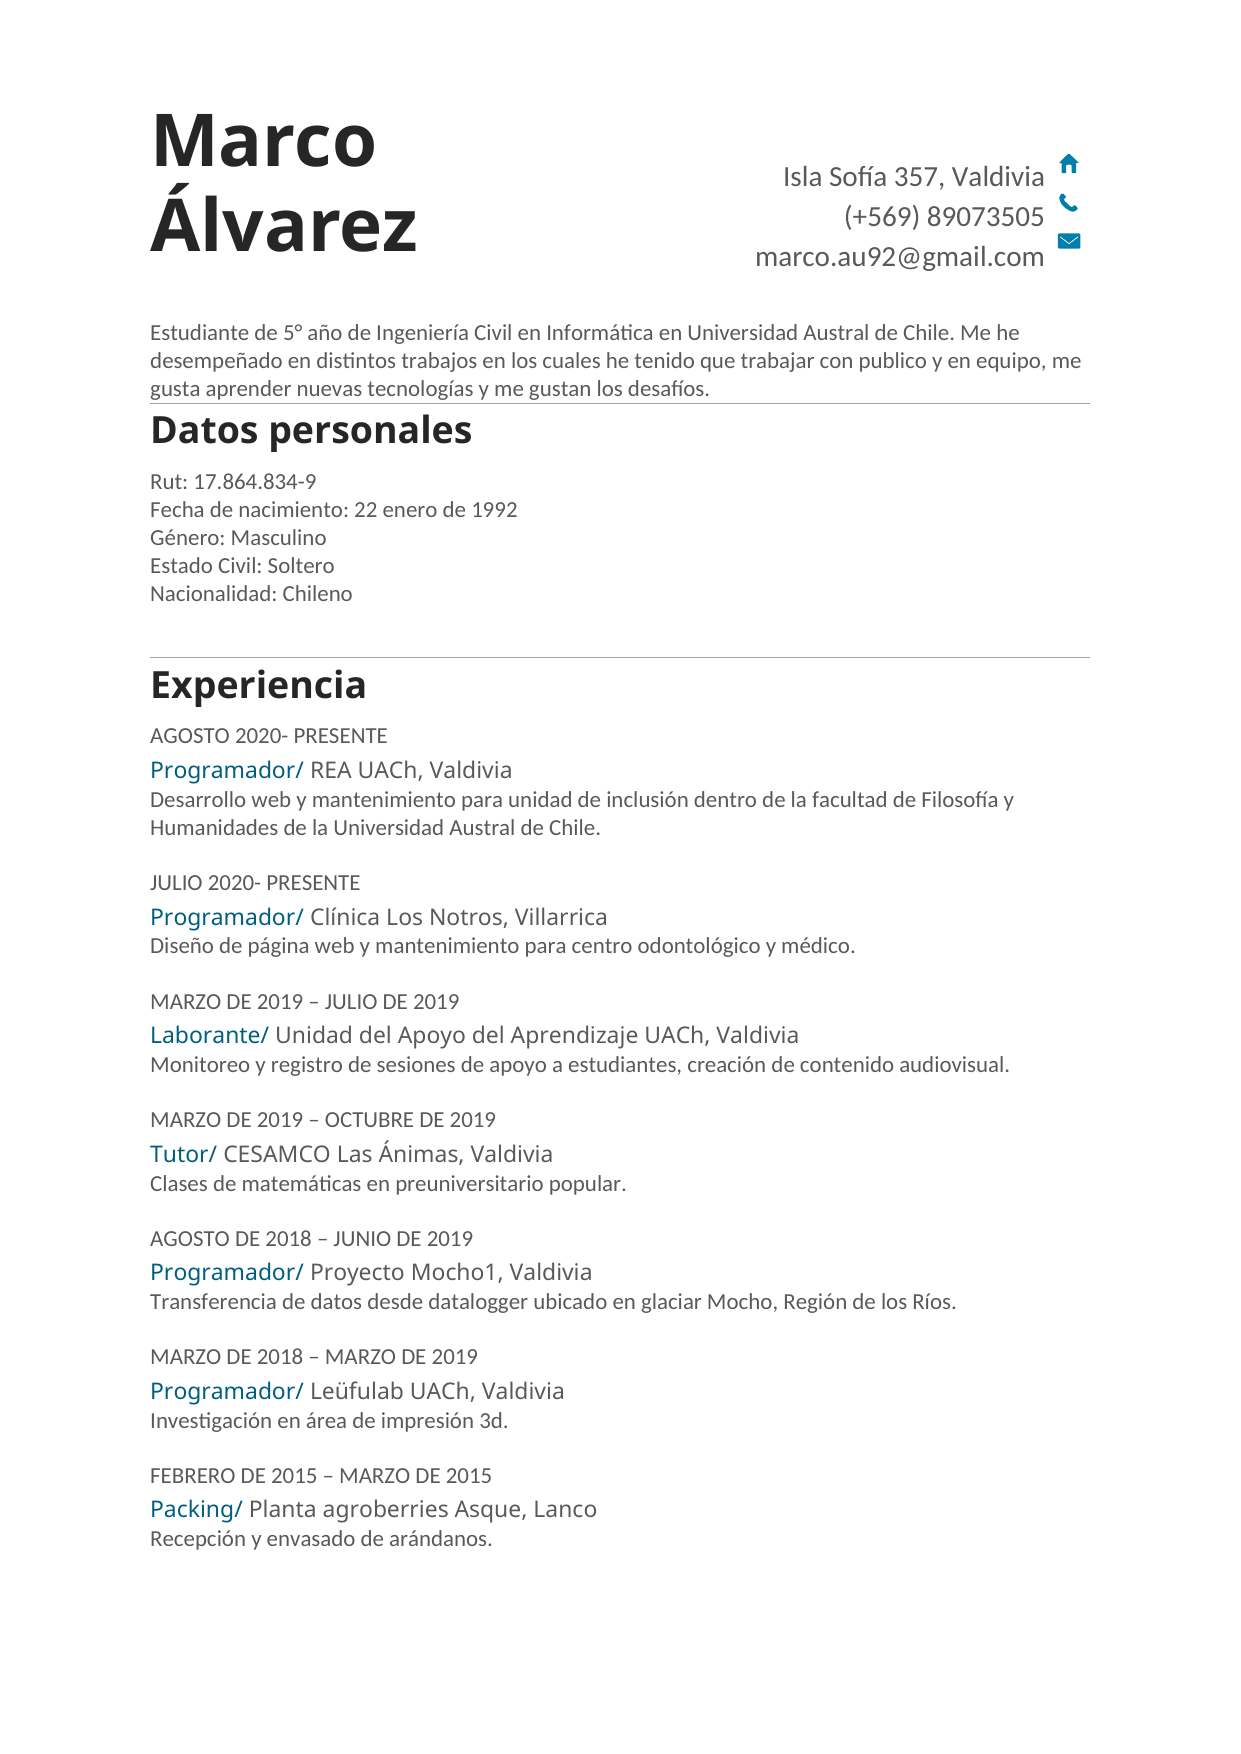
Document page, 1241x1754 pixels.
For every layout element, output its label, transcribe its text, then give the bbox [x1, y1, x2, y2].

subtitle Programador/ REA UACh, Valdivia [150, 754, 1090, 785]
table_header Marco Álvarez [150, 95, 653, 318]
subtitle Packing/ Planta agroberries Asque, Lanco [150, 1493, 1090, 1524]
text Género: Masculino [150, 523, 1090, 551]
subtitle julio 2020- presente [150, 868, 1090, 896]
text Diseño de página web y mantenimiento para centro odontológico y médico. [150, 932, 1090, 960]
subtitle AGOSTO 2020- presente [150, 722, 1090, 750]
table_header [653, 95, 1090, 318]
text Clases de matemáticas en preuniversitario popular. [150, 1169, 1090, 1197]
text Recepción y envasado de arándanos. [150, 1524, 1090, 1552]
subtitle MARzO de 2019 – octubre DE 2019 [150, 1105, 1090, 1133]
text Desarrollo web y mantenimiento para unidad de inclusión dentro de la facultad de Filosofía y Humanidades de la Universidad Austral de Chile. [150, 785, 1090, 841]
text Fecha de nacimiento: 22 enero de 1992 [150, 495, 1090, 523]
subtitle Programador/ Proyecto Mocho1, Valdivia [150, 1256, 1090, 1287]
text Estado Civil: Soltero [150, 551, 1090, 579]
subtitle Datos personales [150, 404, 1090, 454]
text Monitoreo y registro de sesiones de apoyo a estudiantes, creación de contenido audiovisual. [150, 1050, 1090, 1078]
text Estudiante de 5° año de Ingeniería Civil en Informática en Universidad Austral de Chile. Me he desempeñado en distintos trabajos en los cuales he tenido que trabajar con publico y en equipo, me gusta aprender nuevas tecnologías y me gustan los desafíos. [150, 318, 1090, 402]
subtitle Tutor/ CESAMCO Las Ánimas, Valdivia [150, 1137, 1090, 1169]
text Rut: 17.864.834-9 [150, 467, 1090, 495]
subtitle Laborante/ Unidad del Apoyo del Aprendizaje UACh, Valdivia [150, 1019, 1090, 1050]
subtitle Programador/ Clínica Los Notros, Villarrica [150, 900, 1090, 932]
subtitle febrero de 2015 – marzo DE 2015 [150, 1461, 1090, 1489]
subtitle Marzo de 2018 – marzo DE 2019 [150, 1342, 1090, 1370]
text Investigación en área de impresión 3d. [150, 1406, 1090, 1434]
text Transferencia de datos desde datalogger ubicado en glaciar Mocho, Región de los Ríos. [150, 1287, 1090, 1315]
text Nacionalidad: Chileno [150, 579, 1090, 607]
subtitle Agosto de 2018 – junio DE 2019 [150, 1224, 1090, 1252]
subtitle Programador/ Leüfulab UACh, Valdivia [150, 1374, 1090, 1406]
subtitle MARzO de 2019 – JULIO DE 2019 [150, 987, 1090, 1015]
